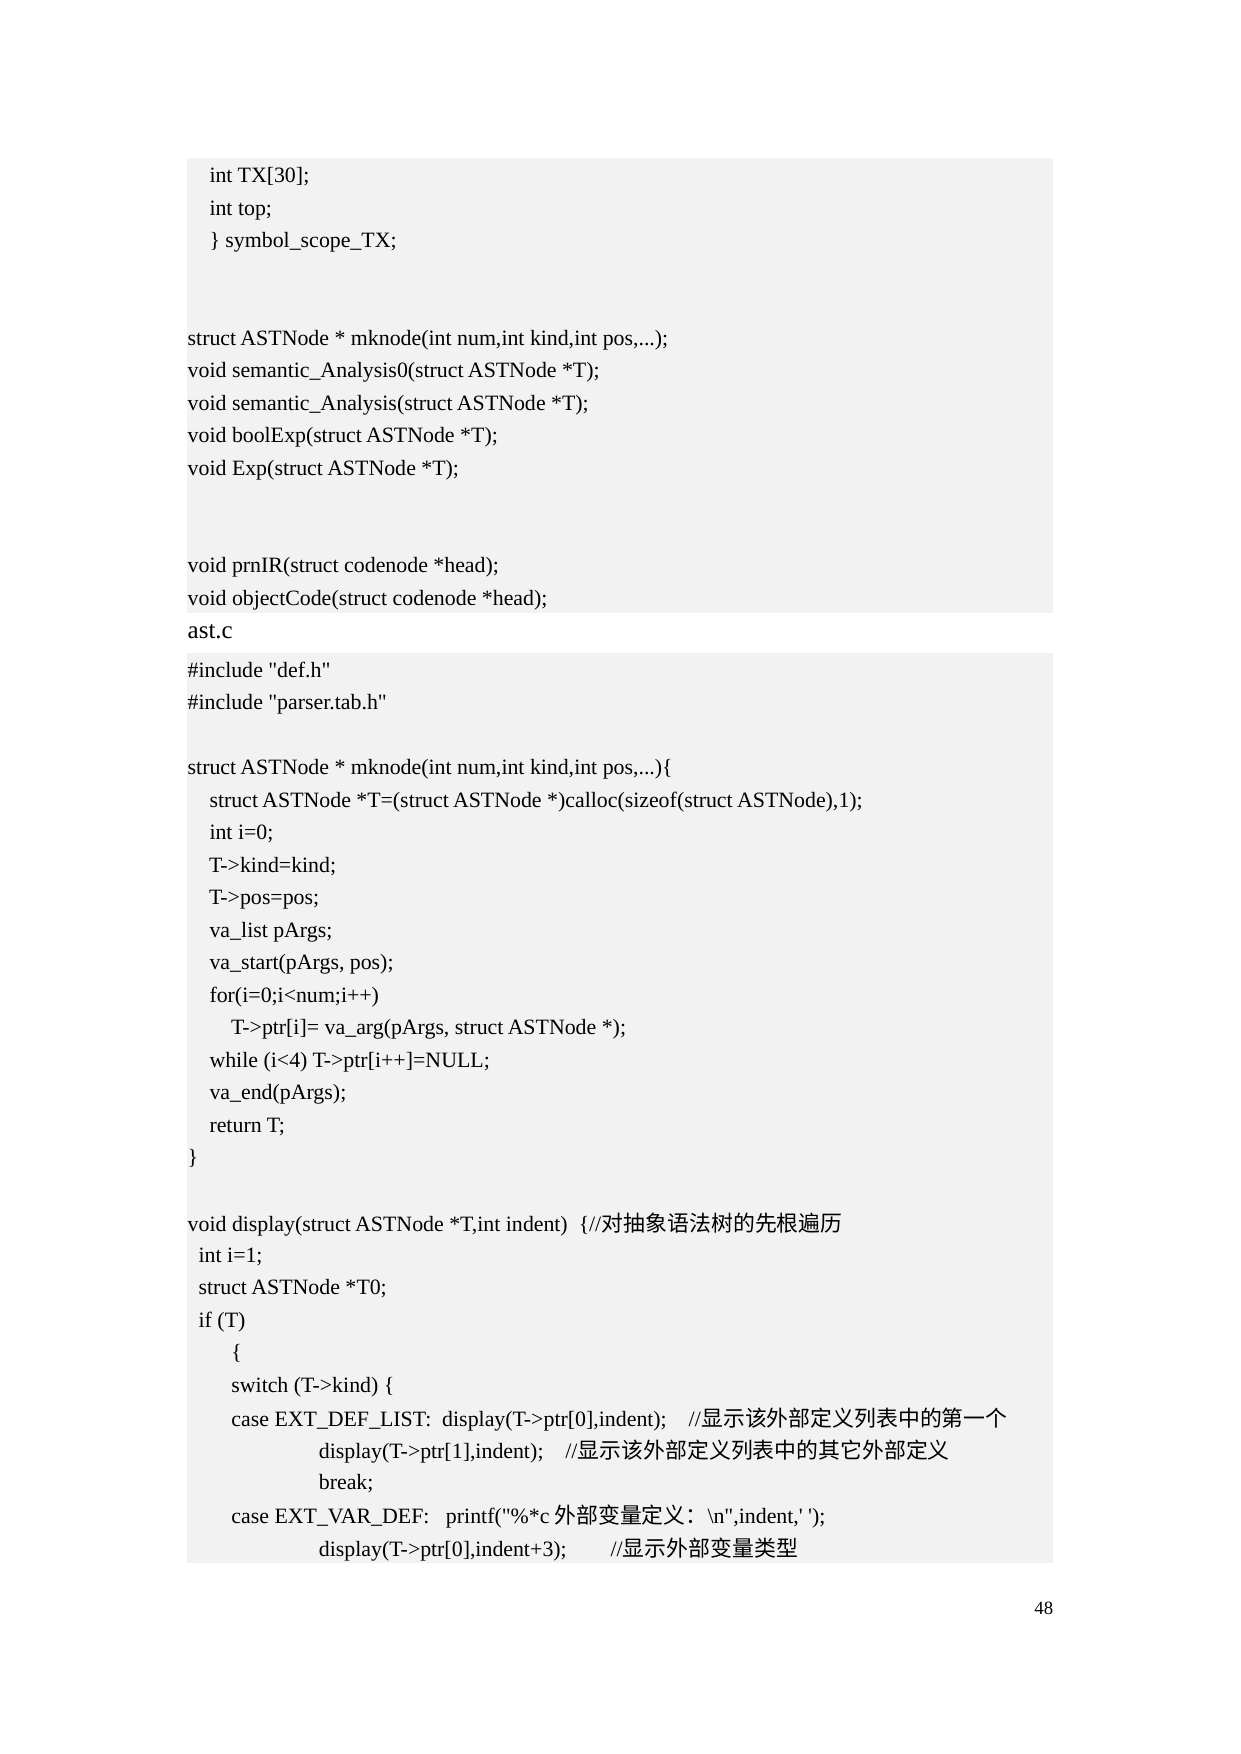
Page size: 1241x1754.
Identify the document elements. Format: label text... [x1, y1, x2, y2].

text case EXT_DEF_LIST: display(T->ptr[0],indent); //显示该外部定义列表中的第一个 [187, 1401, 1053, 1433]
text #include "parser.tab.h" [187, 686, 1053, 718]
text if (T) [187, 1303, 1053, 1336]
text display(T->ptr[0],indent+3); //显示外部变量类型 [187, 1531, 1053, 1563]
text while (i<4) T->ptr[i++]=NULL; [187, 1043, 1053, 1076]
text } symbol_scope_TX; [187, 223, 1053, 256]
text struct ASTNode *T=(struct ASTNode *)calloc(sizeof(struct ASTNode),1); [187, 783, 1053, 816]
text void objectCode(struct codenode *head); [187, 581, 1053, 613]
text } [187, 1141, 1053, 1173]
text int TX[30]; [187, 158, 1053, 191]
text struct ASTNode *T0; [187, 1271, 1053, 1303]
text switch (T->kind) { [187, 1368, 1053, 1401]
text T->kind=kind; [187, 848, 1053, 881]
text void prnIR(struct codenode *head); [187, 548, 1053, 581]
text display(T->ptr[1],indent); //显示该外部定义列表中的其它外部定义 [187, 1433, 1053, 1466]
text return T; [187, 1108, 1053, 1141]
text struct ASTNode * mknode(int num,int kind,int pos,...); [187, 321, 1053, 353]
text void Exp(struct ASTNode *T); [187, 451, 1053, 483]
text int top; [187, 191, 1053, 223]
text void semantic_Analysis0(struct ASTNode *T); [187, 353, 1053, 386]
text T->ptr[i]= va_arg(pArgs, struct ASTNode *); [187, 1011, 1053, 1043]
text break; [187, 1466, 1053, 1498]
text va_start(pArgs, pos); [187, 946, 1053, 978]
text va_end(pArgs); [187, 1076, 1053, 1108]
text struct ASTNode * mknode(int num,int kind,int pos,...){ [187, 751, 1053, 783]
text for(i=0;i<num;i++) [187, 978, 1053, 1011]
text case EXT_VAR_DEF: printf("%*c外部变量定义：\n",indent,' '); [187, 1498, 1053, 1531]
text T->pos=pos; [187, 881, 1053, 913]
text { [187, 1336, 1053, 1368]
text va_list pArgs; [187, 913, 1053, 946]
text #include "def.h" [187, 653, 1053, 686]
text ast.c [187, 613, 1053, 646]
text void boolExp(struct ASTNode *T); [187, 418, 1053, 451]
text void display(struct ASTNode *T,int indent) {//对抽象语法树的先根遍历 [187, 1206, 1053, 1238]
text int i=0; [187, 816, 1053, 848]
text int i=1; [187, 1238, 1053, 1271]
text void semantic_Analysis(struct ASTNode *T); [187, 386, 1053, 418]
